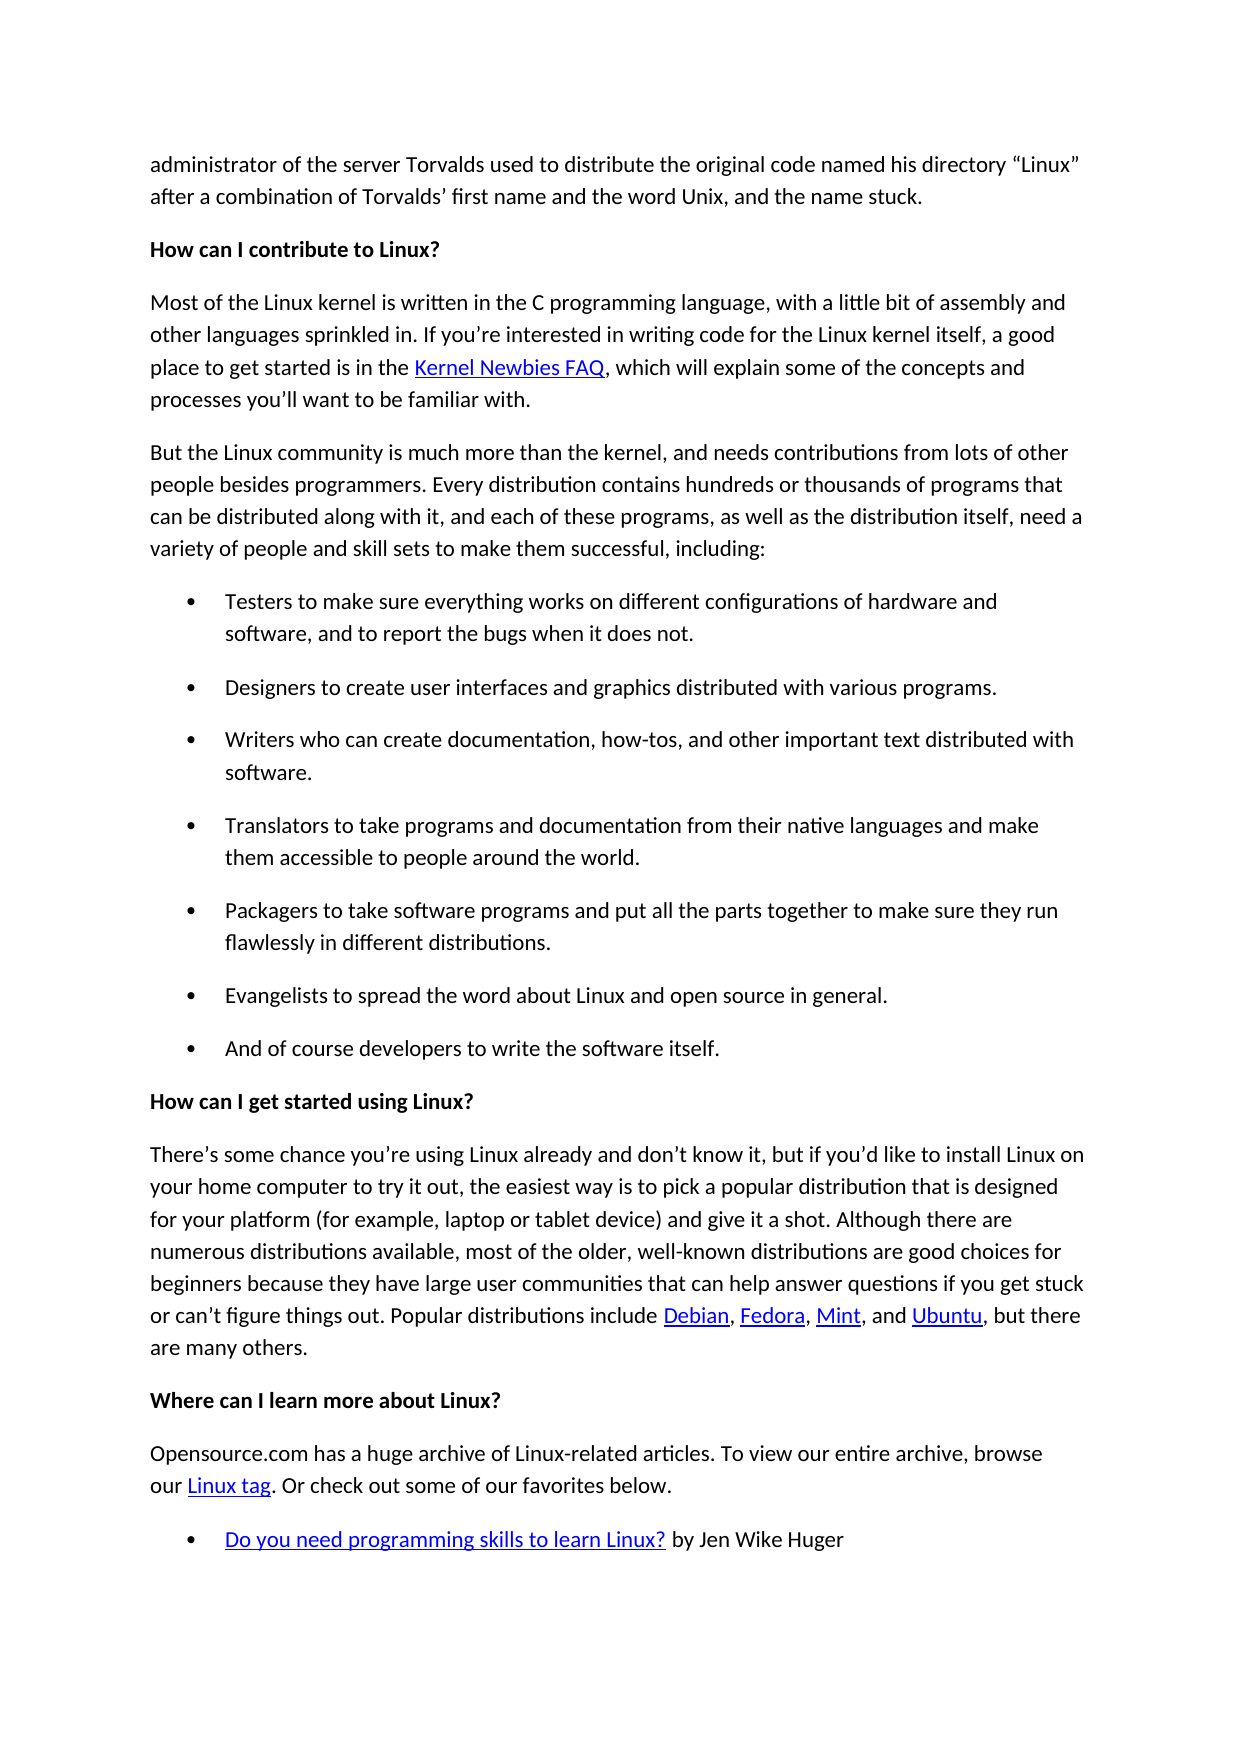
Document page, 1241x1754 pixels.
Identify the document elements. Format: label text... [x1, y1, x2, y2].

text Opensource.com has a huge archive of Linux-related articles. To view our entire archive, browse our Linux tag. Or check out some of our favorites below. [150, 1439, 1090, 1500]
text But the Linux community is much more than the kernel, and needs contributions from lots of other people besides programmers. Every distribution contains hundreds or thousands of programs that can be distributed along with it, and each of these programs, as well as the distribution itself, need a variety of people and skill sets to make them successful, including: [150, 438, 1090, 562]
list Evangelists to spread the word about Linux and open source in general. [187, 981, 1090, 1009]
list Writers who can create documentation, how-tos, and other important text distributed with software. [187, 726, 1090, 786]
list Packagers to take software programs and put all the parts together to make sure they run flawlessly in different distributions. [187, 896, 1090, 956]
list Do you need programming skills to learn Linux? by Jen Wike Huger [187, 1525, 1090, 1553]
text How can I get started using Linux? [150, 1087, 1090, 1115]
list Testers to make sure everything works on different configurations of hardware and software, and to report the bugs when it does not. [187, 587, 1090, 648]
list And of course developers to write the software itself. [187, 1034, 1090, 1062]
text How can I contribute to Linux? [150, 235, 1090, 263]
list Translators to take programs and documentation from their native languages and make them accessible to people around the world. [187, 811, 1090, 871]
list Designers to create user interfaces and graphics distributed with various programs. [187, 673, 1090, 701]
text Most of the Linux kernel is written in the C programming language, with a little bit of assembly and other languages sprinkled in. If you’re interested in writing code for the Linux kernel itself, a good place to get started is in the Kernel Newbies FAQ, which will explain some of the concepts and processes you’ll want to be familiar with. [150, 288, 1090, 413]
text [150, 150, 1090, 210]
text There’s some chance you’re using Linux already and don’t know it, but if you’d like to install Linux on your home computer to try it out, the easiest way is to pick a popular distribution that is designed for your platform (for example, laptop or tablet device) and give it a shot. Although there are numerous distributions available, most of the older, well-known distributions are good choices for beginners because they have large user communities that can help answer questions if you get stuck or can’t figure things out. Popular distributions include Debian, Fedora, Mint, and Ubuntu, but there are many others. [150, 1140, 1090, 1361]
text Where can I learn more about Linux? [150, 1386, 1090, 1414]
